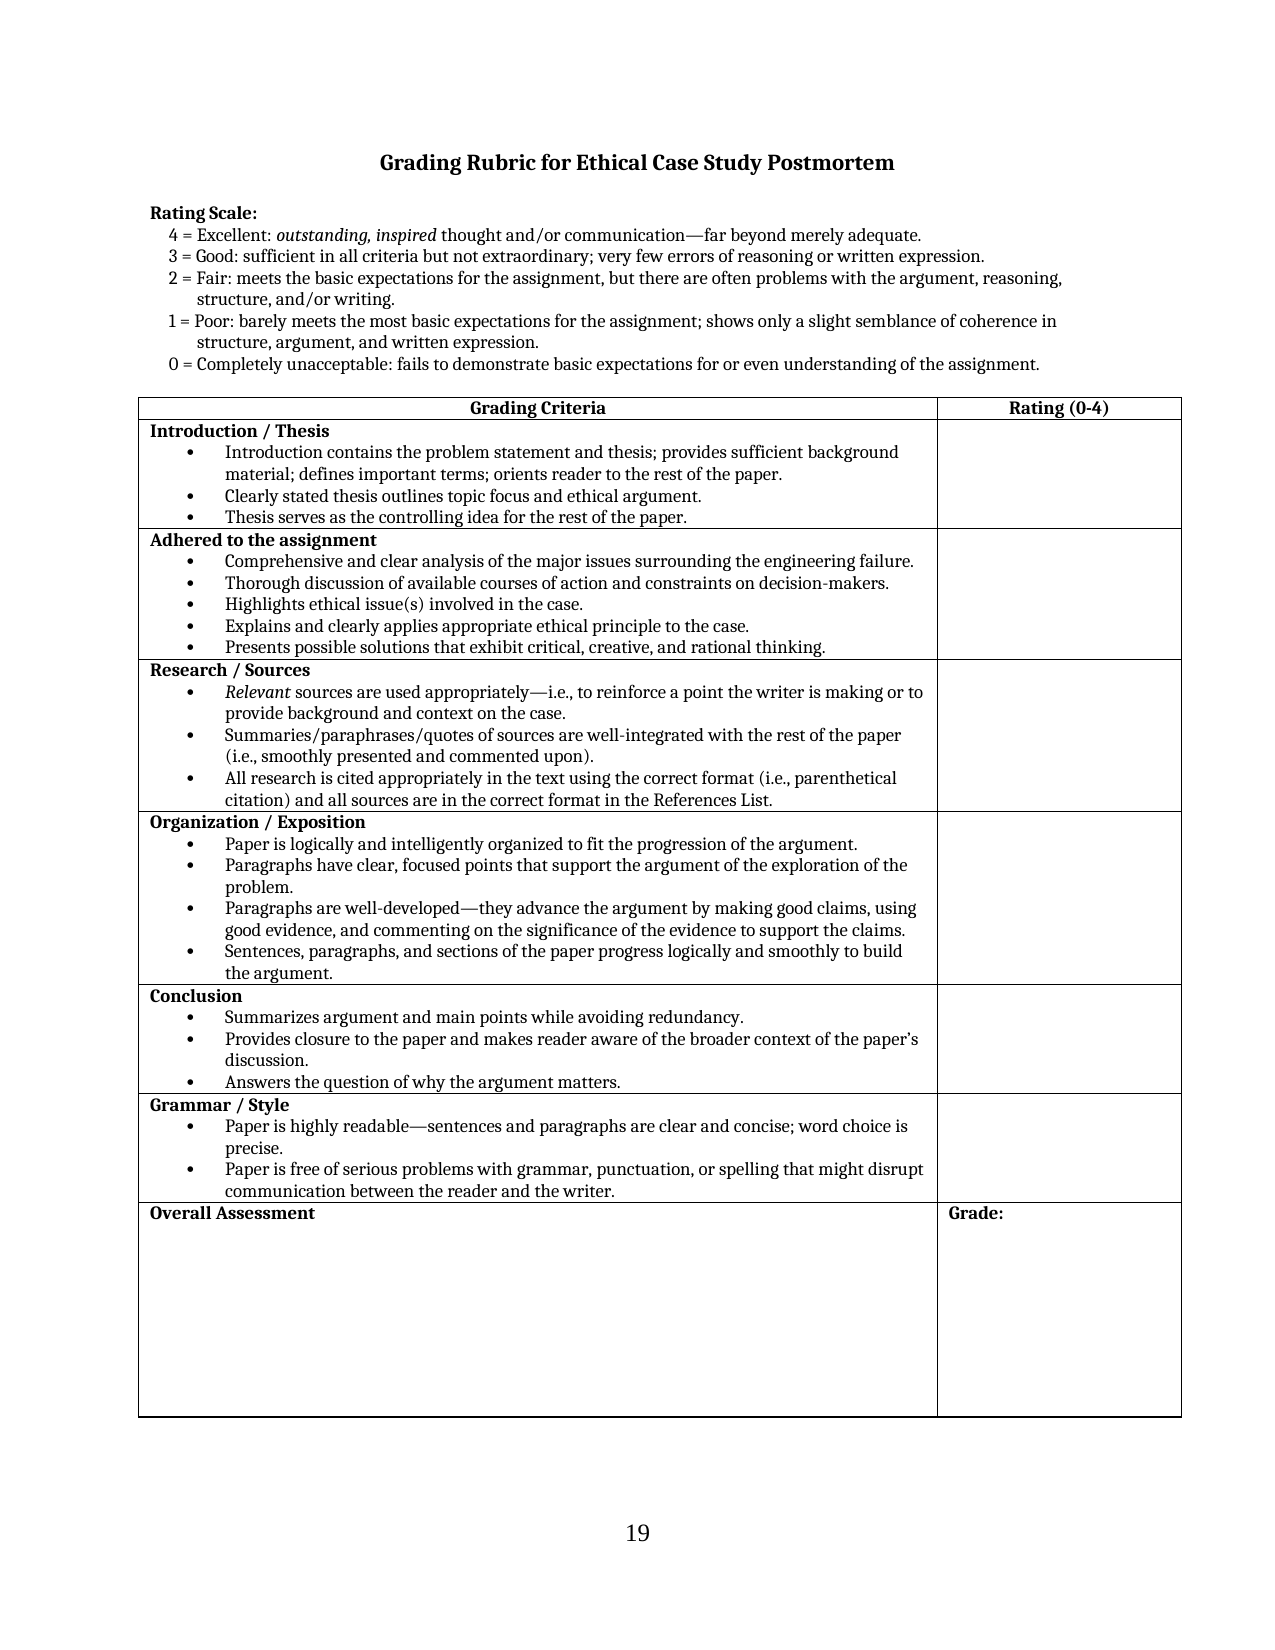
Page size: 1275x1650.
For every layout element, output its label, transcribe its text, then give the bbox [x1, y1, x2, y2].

table_cell Research / Sources Relevant sources are used appropriately—i.e., to reinforce a point the writer is making or to provide background and context on the case. Summaries/paraphrases/quotes of sources are well-integrated with the rest of the paper (i.e., smoothly presented and commented upon). All research is cited appropriately in the text using the correct format (i.e., parenthetical citation) and all sources are in the correct format in the References List. [139, 660, 937, 811]
table_cell [938, 985, 1181, 1093]
table_cell [938, 420, 1181, 528]
table_cell Grade: [938, 1203, 1181, 1416]
table_cell Introduction / Thesis Introduction contains the problem statement and thesis; provides sufficient background material; defines important terms; orients reader to the rest of the paper. Clearly stated thesis outlines topic focus and ethical argument. Thesis serves as the controlling idea for the rest of the paper. [139, 420, 937, 528]
table_cell [938, 529, 1181, 659]
table_cell [938, 660, 1181, 811]
table_cell Conclusion Summarizes argument and main points while avoiding redundancy. Provides closure to the paper and makes reader aware of the broader context of the paper’s discussion. Answers the question of why the argument matters. [139, 985, 937, 1093]
table_cell Grammar / Style Paper is highly readable—sentences and paragraphs are clear and concise; word choice is precise. Paper is free of serious problems with grammar, punctuation, or spelling that might disrupt communication between the reader and the writer. [139, 1094, 937, 1202]
text 1 = Poor: barely meets the most basic expectations for the assignment; shows only a slight semblance of coherence in structure, argument, and written expression. [169, 311, 1125, 354]
text 0 = Completely unacceptable: fails to demonstrate basic expectations for or even understanding of the assignment. [169, 354, 1125, 375]
table_header Grading Criteria [139, 398, 937, 419]
table_header Rating (0-4) [938, 398, 1181, 419]
text Grading Rubric for Ethical Case Study Postmortem [150, 150, 1125, 176]
text 2 = Fair: meets the basic expectations for the assignment, but there are often problems with the argument, reasoning, structure, and/or writing. [169, 267, 1125, 311]
text 4 = Excellent: outstanding, inspired thought and/or communication—far beyond merely adequate. [169, 224, 1125, 246]
text 3 = Good: sufficient in all criteria but not extraordinary; very few errors of reasoning or written expression. [169, 246, 1125, 267]
table_cell [938, 812, 1181, 984]
table_cell Adhered to the assignment Comprehensive and clear analysis of the major issues surrounding the engineering failure. Thorough discussion of available courses of action and constraints on decision-makers. Highlights ethical issue(s) involved in the case. Explains and clearly applies appropriate ethical principle to the case. Presents possible solutions that exhibit critical, creative, and rational thinking. [139, 529, 937, 659]
table_cell [938, 1094, 1181, 1202]
text Rating Scale: [150, 203, 1125, 224]
table_cell Organization / Exposition Paper is logically and intelligently organized to fit the progression of the argument. Paragraphs have clear, focused points that support the argument of the exploration of the problem. Paragraphs are well-developed—they advance the argument by making good claims, using good evidence, and commenting on the significance of the evidence to support the claims. Sentences, paragraphs, and sections of the paper progress logically and smoothly to build the argument. [139, 812, 937, 984]
table_cell Overall Assessment [139, 1203, 937, 1416]
